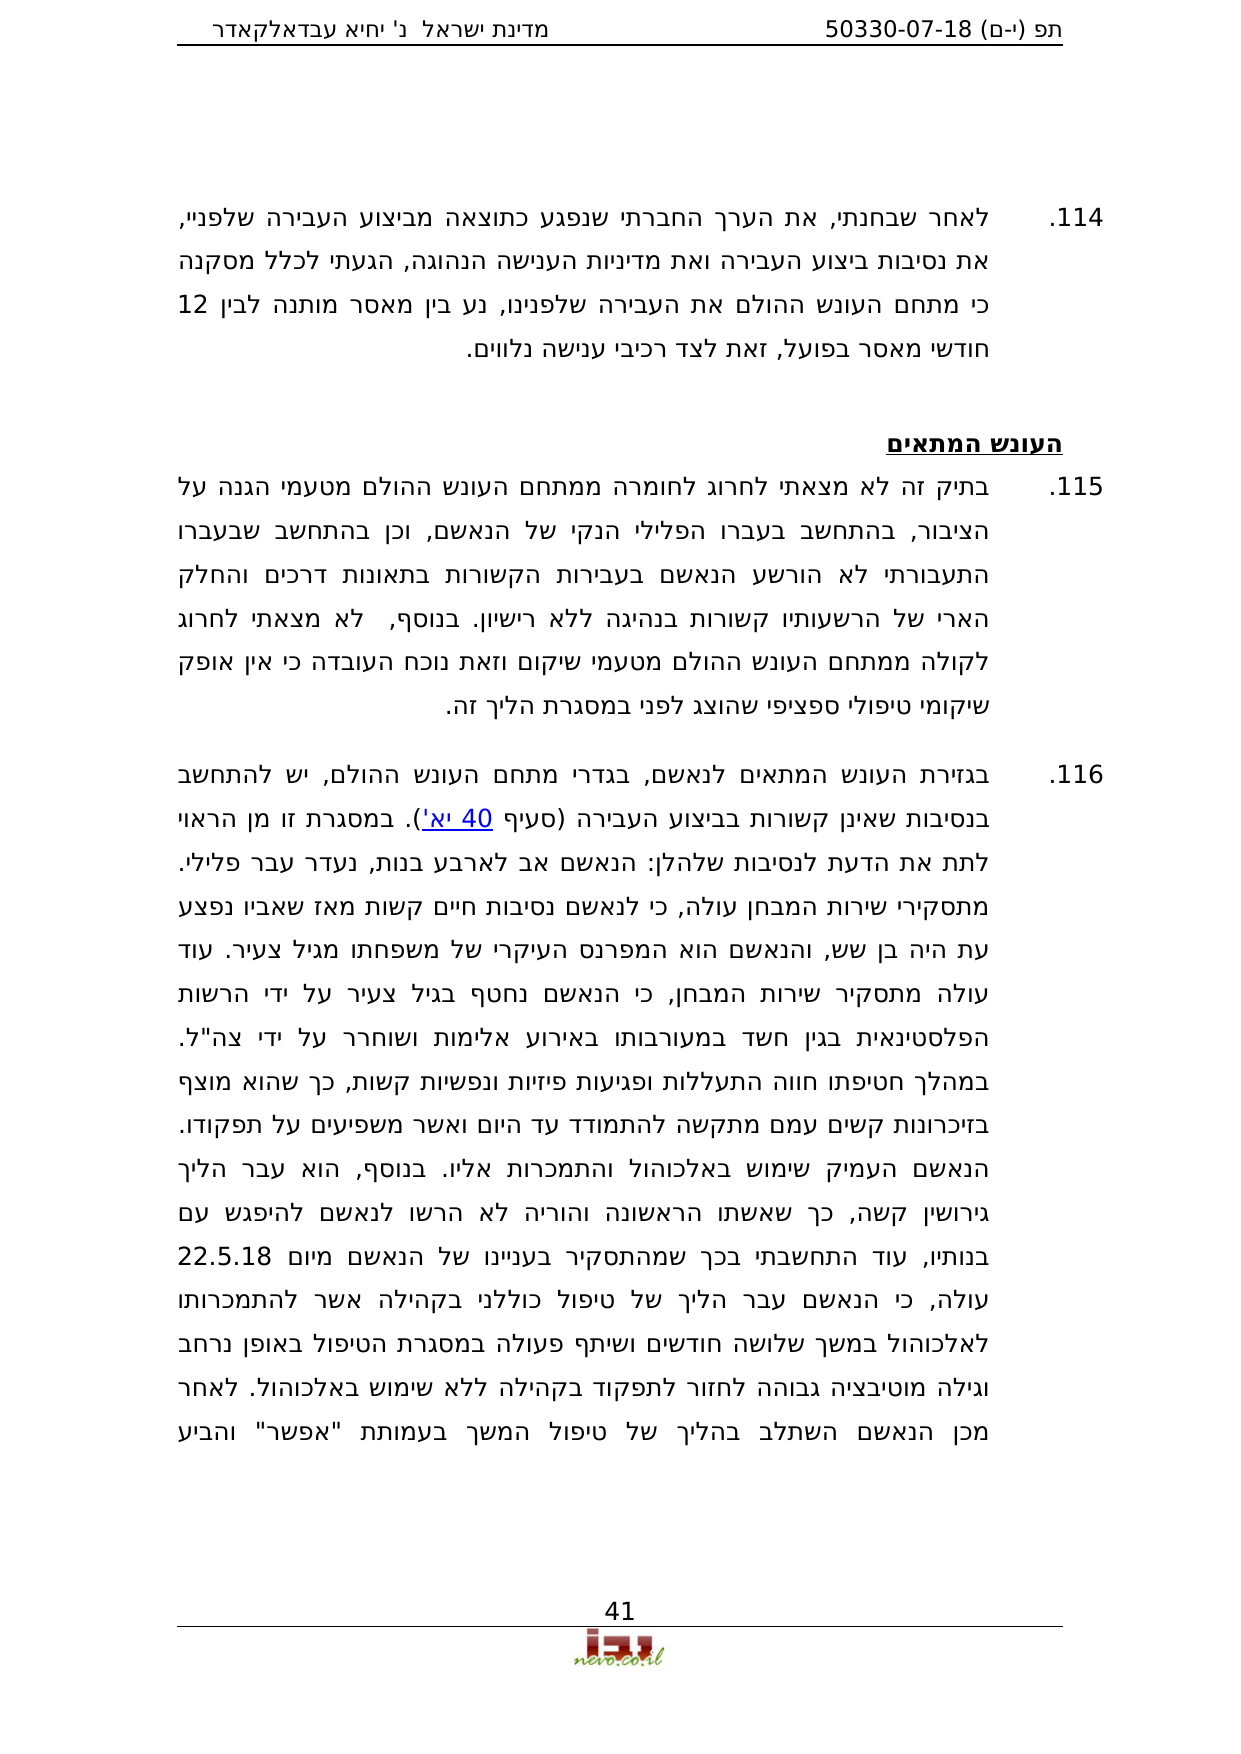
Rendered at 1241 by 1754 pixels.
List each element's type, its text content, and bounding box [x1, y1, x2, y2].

list לאחר שבחנתי, את הערך החברתי שנפגע כתוצאה מביצוע העבירה שלפניי, את נסיבות ביצוע העבירה ואת מדיניות הענישה הנהוגה, הגעתי לכלל מסקנה כי מתחם העונש ההולם את העבירה שלפנינו, נע בין מאסר מותנה לבין 12 חודשי מאסר בפועל, זאת לצד רכיבי ענישה נלווים. [177, 203, 1048, 363]
list בתיק זה לא מצאתי לחרוג לחומרה ממתחם העונש ההולם מטעמי הגנה על הציבור, בהתחשב בעברו הפלילי הנקי של הנאשם, וכן בהתחשב שבעברו התעבורתי לא הורשע הנאשם בעבירות הקשורות בתאונות דרכים והחלק הארי של הרשעותיו קשורות בנהיגה ללא רישיון. בנוסף, לא מצאתי לחרוג לקולה ממתחם העונש ההולם מטעמי שיקום וזאת נוכח העובדה כי אין אופק שיקומי טיפולי ספציפי שהוצג לפני במסגרת הליך זה. [177, 473, 1048, 721]
text העונש המתאים [177, 429, 1063, 458]
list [177, 761, 1048, 1446]
picture [574, 1628, 666, 1667]
